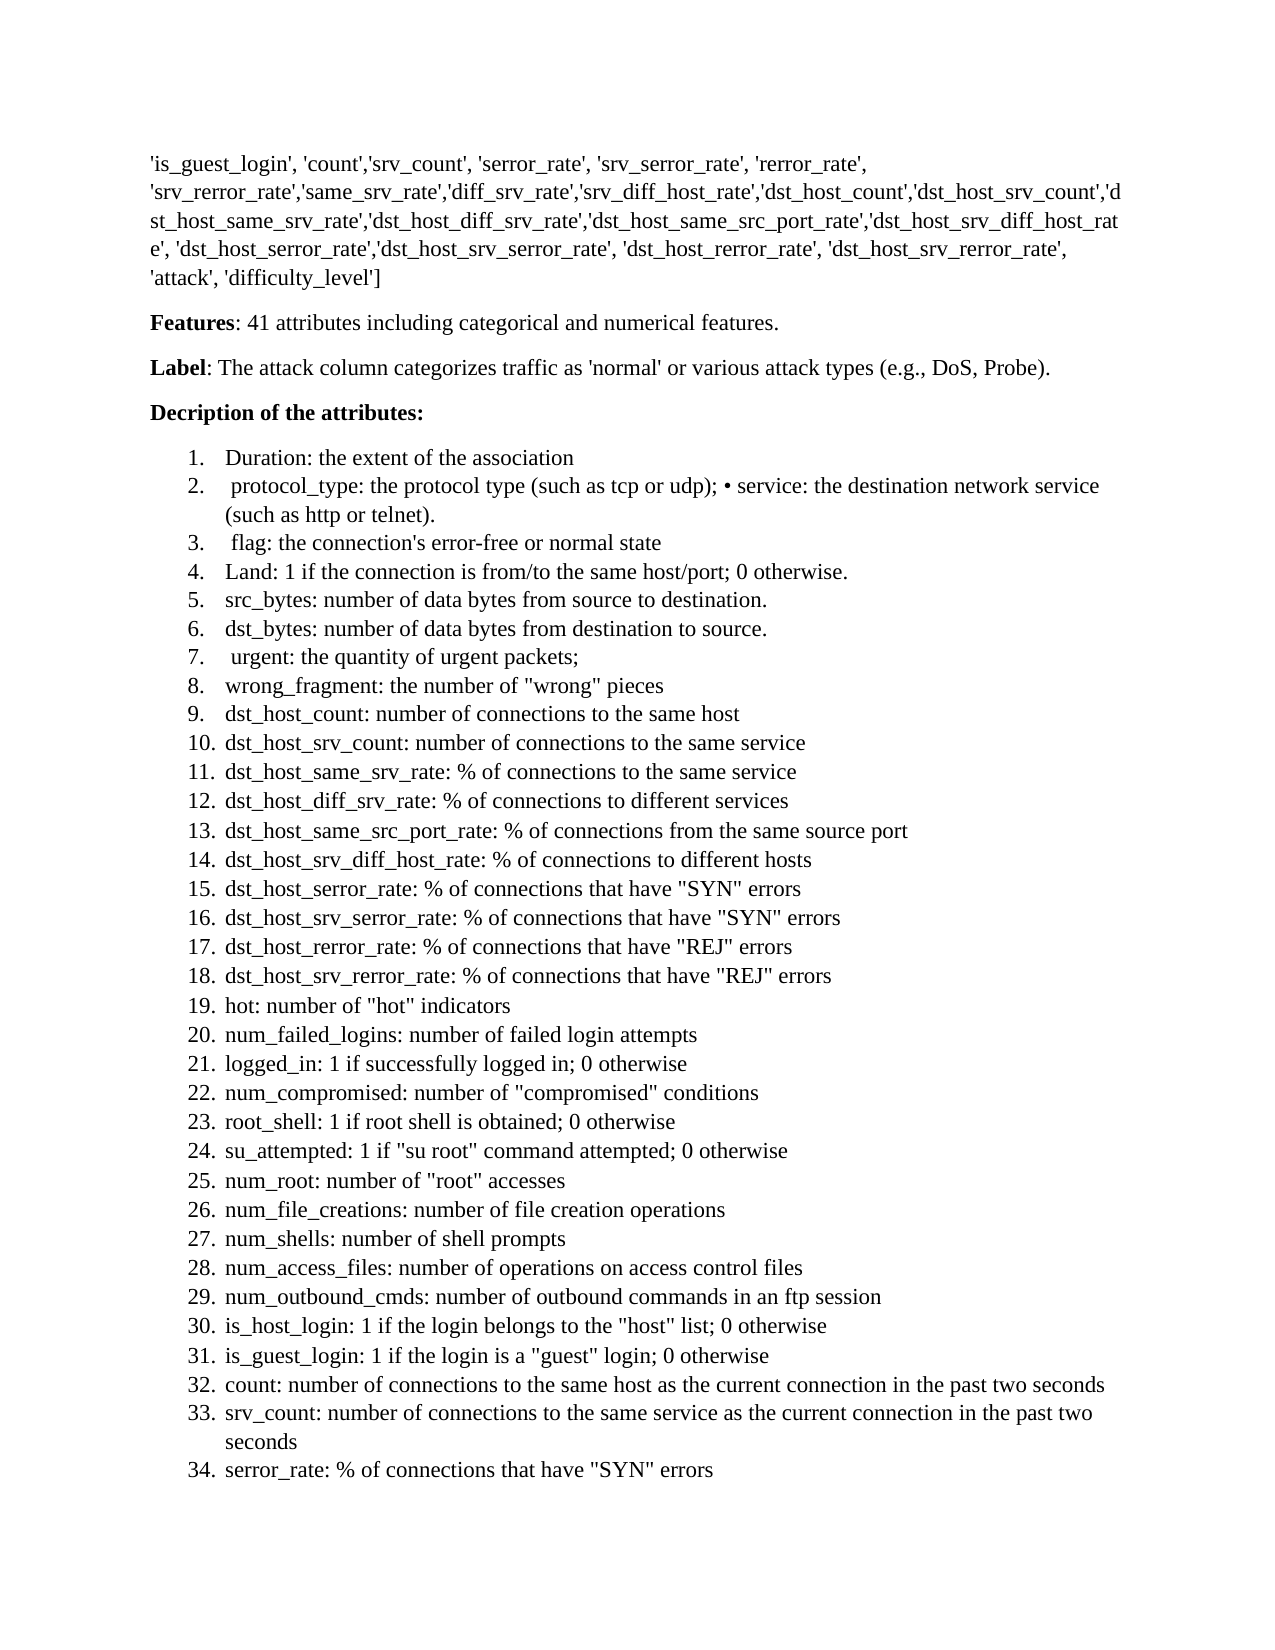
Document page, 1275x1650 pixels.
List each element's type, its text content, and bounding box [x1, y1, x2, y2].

list dst_host_count: number of connections to the same host [187, 700, 1119, 726]
text Label: The attack column categorizes traffic as 'normal' or various attack types (e.g., DoS, Probe). [150, 354, 1125, 380]
list num_file_creations: number of file creation operations [187, 1196, 1119, 1222]
list num_root: number of "root" accesses [187, 1167, 1119, 1193]
list dst_host_rerror_rate: % of connections that have "REJ" errors [187, 933, 1119, 960]
list count: number of connections to the same host as the current connection in the past two seconds [187, 1371, 1125, 1397]
list srv_count: number of connections to the same service as the current connection in the past two seconds [187, 1399, 1125, 1454]
list dst_host_diff_srv_rate: % of connections to different services [187, 788, 1119, 814]
list dst_host_srv_rerror_rate: % of connections that have "REJ" errors [187, 963, 1119, 989]
list wrong_fragment: the number of "wrong" pieces [187, 672, 1125, 698]
list dst_host_srv_diff_host_rate: % of connections to different hosts [187, 846, 1119, 872]
text Decription of the attributes: [150, 399, 1125, 425]
list num_shells: number of shell prompts [187, 1225, 1119, 1251]
list num_compromised: number of "compromised" conditions [187, 1079, 1119, 1106]
list protocol_type: the protocol type (such as tcp or udp); • service: the destination network service (such as http or telnet). [187, 473, 1125, 527]
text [150, 150, 1125, 290]
list urgent: the quantity of urgent packets; [187, 643, 1125, 669]
list Land: 1 if the connection is from/to the same host/port; 0 otherwise. [187, 558, 1125, 584]
list dst_bytes: number of data bytes from destination to source. [187, 615, 1125, 641]
list is_host_login: 1 if the login belongs to the "host" list; 0 otherwise [187, 1313, 1119, 1339]
list dst_host_srv_count: number of connections to the same service [187, 729, 1119, 756]
list dst_host_same_srv_rate: % of connections to the same service [187, 758, 1119, 785]
list dst_host_srv_serror_rate: % of connections that have "SYN" errors [187, 904, 1119, 931]
list dst_host_same_src_port_rate: % of connections from the same source port [187, 817, 1119, 843]
list num_outbound_cmds: number of outbound commands in an ftp session [187, 1283, 1119, 1310]
list Duration: the extent of the association [187, 444, 1125, 471]
list flag: the connection's error-free or normal state [187, 529, 1125, 556]
list is_guest_login: 1 if the login is a "guest" login; 0 otherwise [187, 1342, 1119, 1368]
list dst_host_serror_rate: % of connections that have "SYN" errors [187, 875, 1119, 901]
list logged_in: 1 if successfully logged in; 0 otherwise [187, 1050, 1119, 1076]
list serror_rate: % of connections that have "SYN" errors [187, 1456, 1125, 1483]
list src_bytes: number of data bytes from source to destination. [187, 586, 1125, 613]
list num_access_files: number of operations on access control files [187, 1254, 1119, 1281]
list hot: number of "hot" indicators [187, 992, 1119, 1018]
text Features: 41 attributes including categorical and numerical features. [150, 309, 1125, 335]
list num_failed_logins: number of failed login attempts [187, 1021, 1119, 1047]
list su_attempted: 1 if "su root" command attempted; 0 otherwise [187, 1138, 1119, 1164]
list root_shell: 1 if root shell is obtained; 0 otherwise [187, 1108, 1119, 1135]
